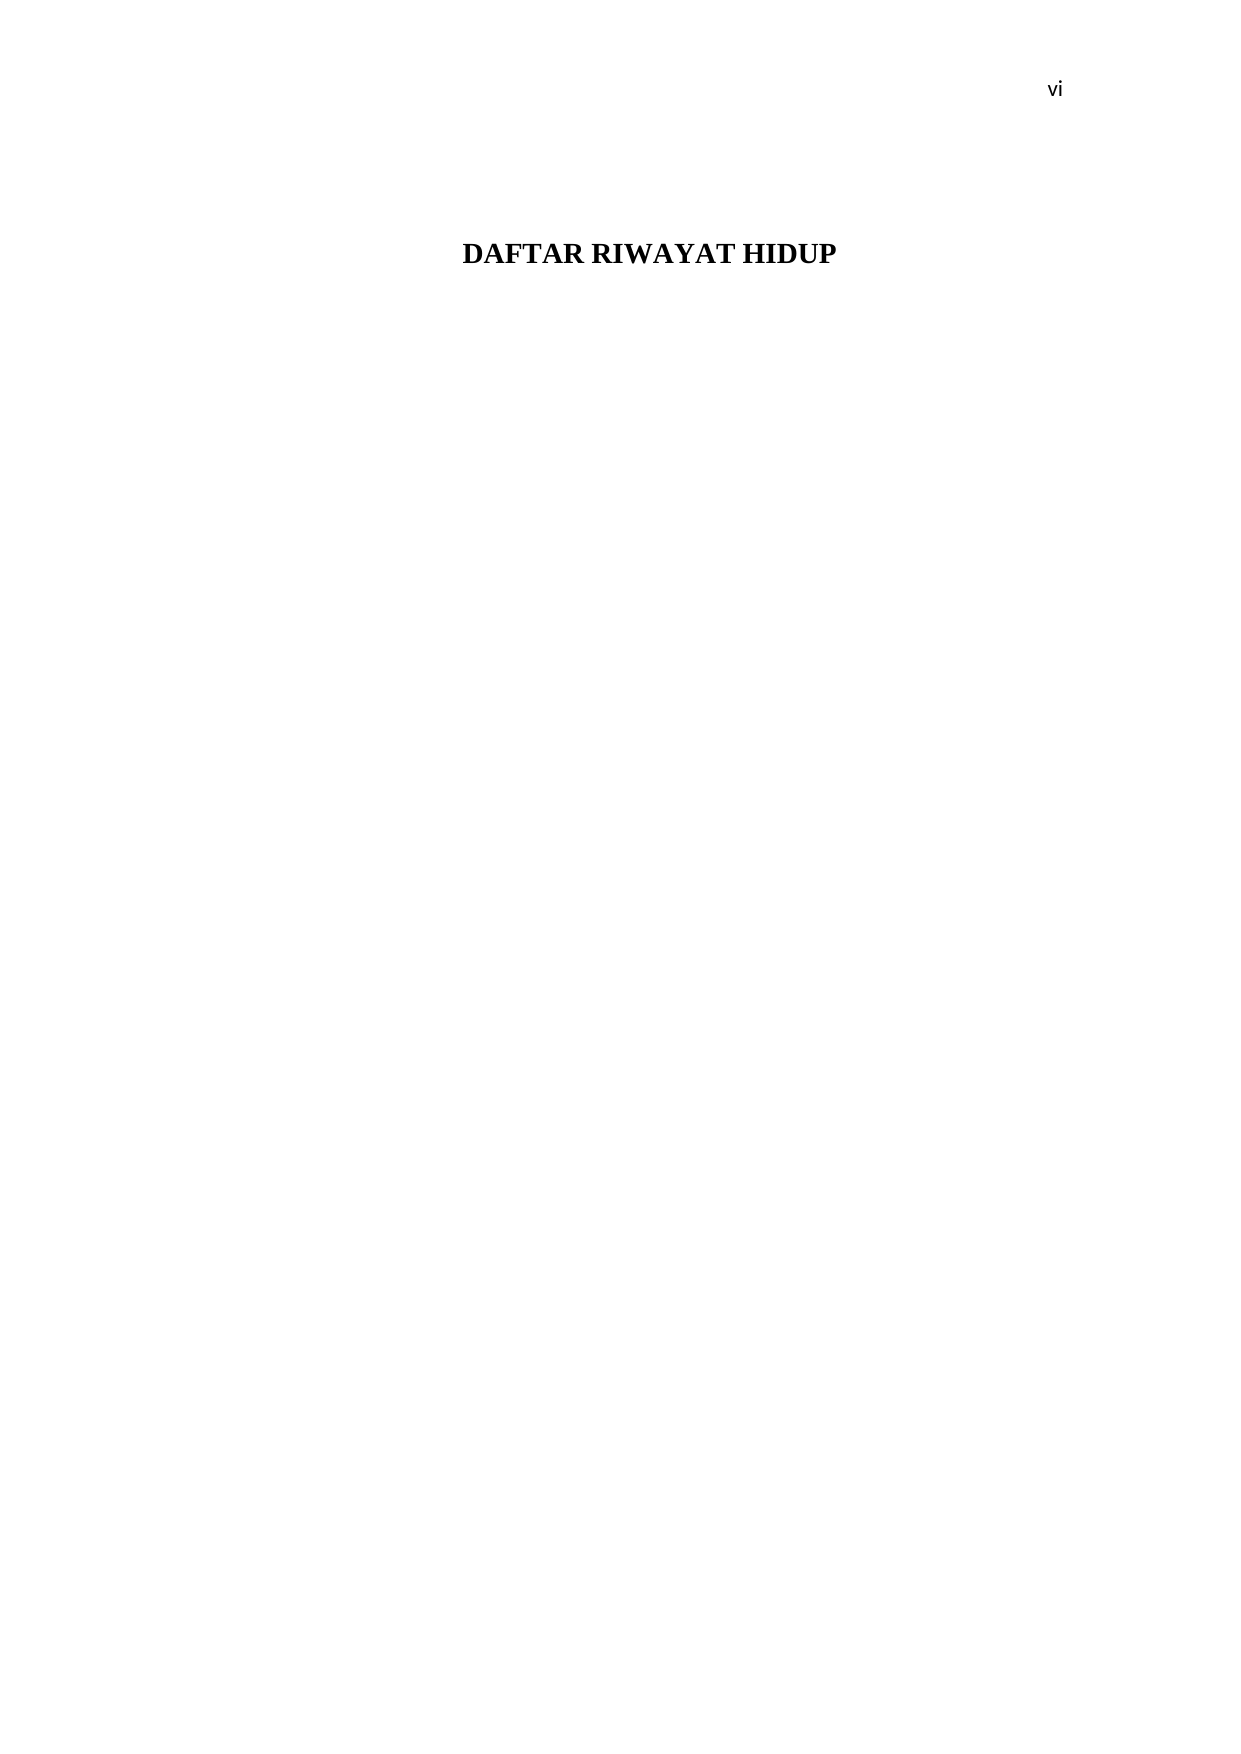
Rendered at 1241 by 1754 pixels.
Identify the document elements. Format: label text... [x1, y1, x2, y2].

subtitle DAFTAR RIWAYAT HIDUP [236, 236, 1063, 270]
